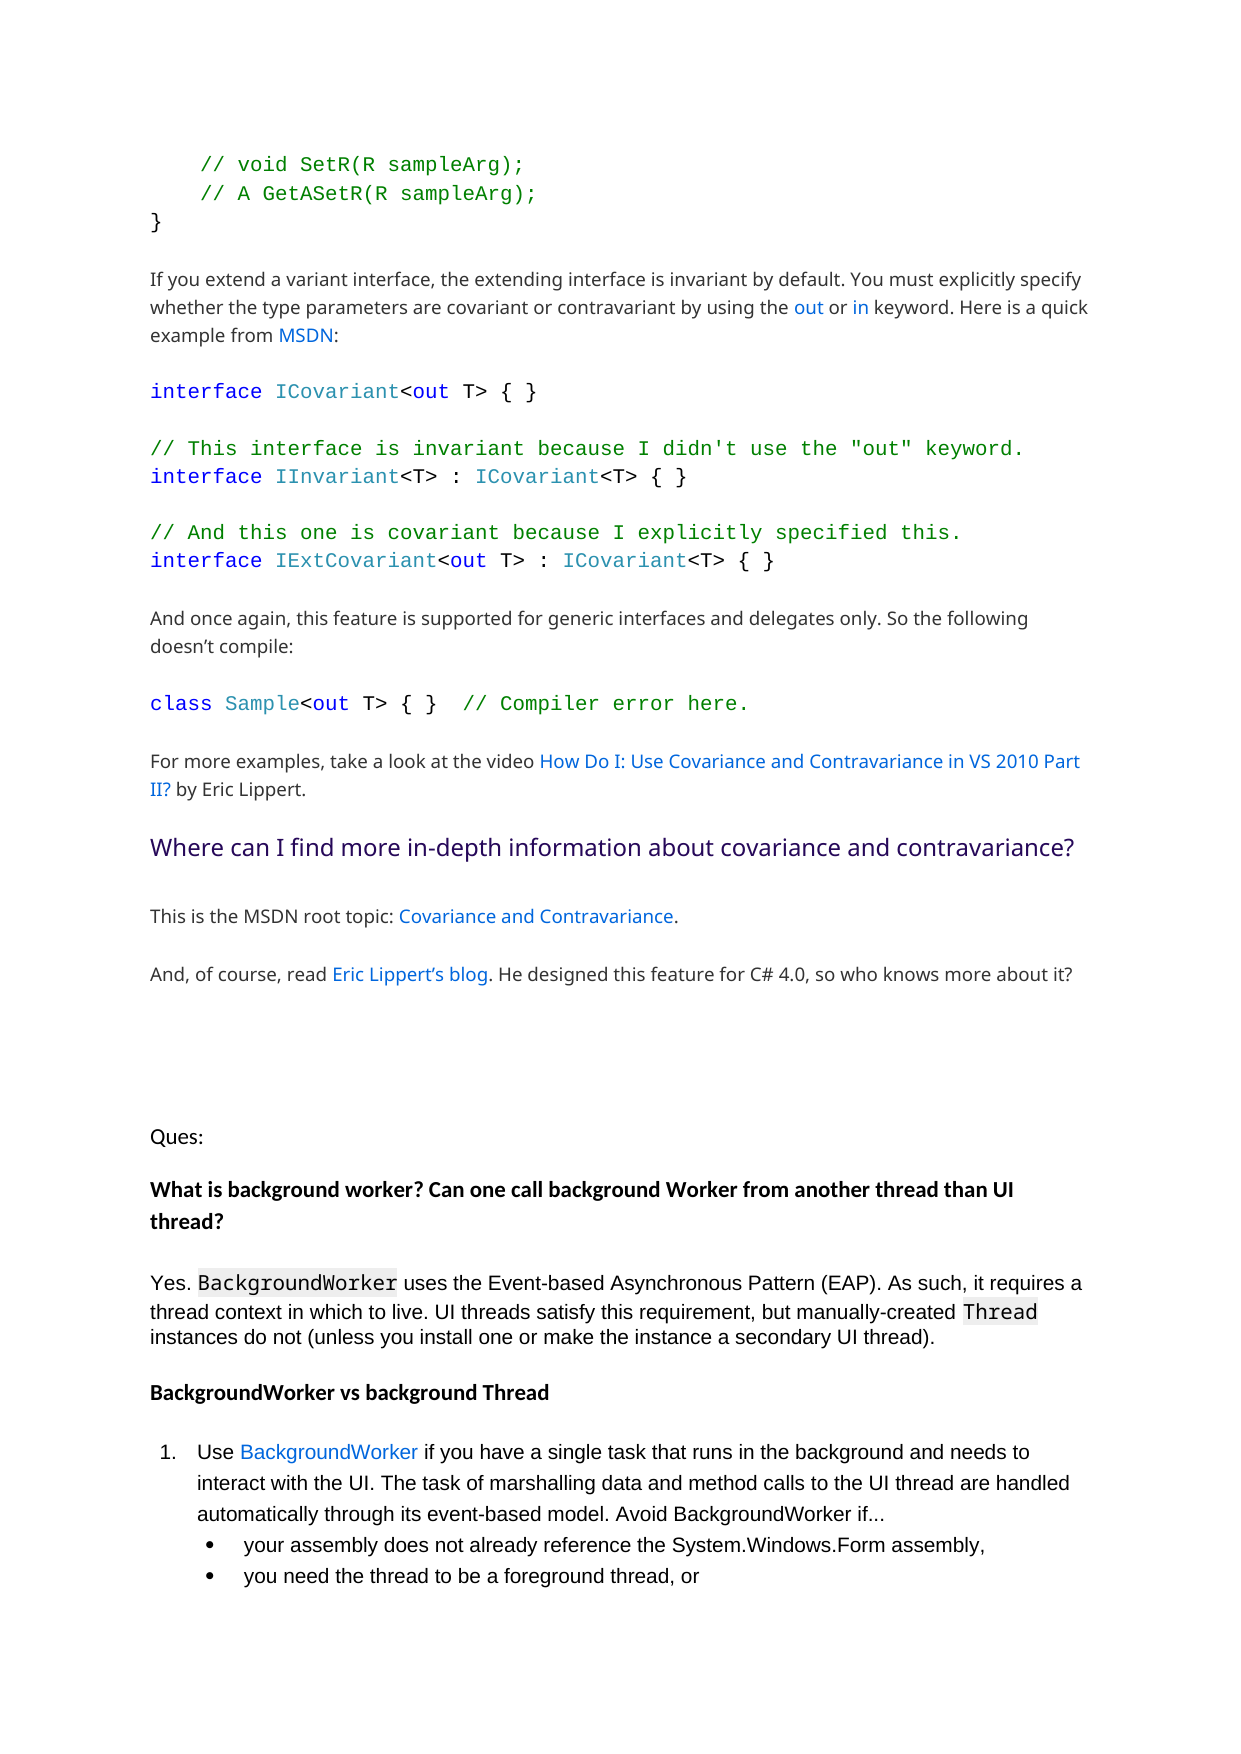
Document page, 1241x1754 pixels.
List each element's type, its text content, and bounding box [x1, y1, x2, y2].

text For more examples, take a look at the video How Do I: Use Covariance and Contravariance in VS 2010 Part II? by Eric Lippert. [150, 746, 1090, 802]
text Where can I find more in-depth information about covariance and contravariance? [150, 831, 1090, 864]
text This is the MSDN root topic: Covariance and Contravariance. [150, 901, 1090, 929]
text Ques: [150, 1122, 1090, 1150]
text class Sample<out T> { } // Compiler error here. [150, 688, 1090, 717]
text What is background worker? Can one call background Worker from another thread than UI thread? [150, 1175, 1090, 1235]
text BackgroundWorker vs background Thread [150, 1378, 1090, 1406]
list you need the thread to be a foreground thread, or [206, 1564, 1090, 1588]
text And once again, this feature is supported for generic interfaces and delegates only. So the following doesn’t compile: [150, 603, 1090, 659]
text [150, 150, 1090, 234]
list Use BackgroundWorker if you have a single task that runs in the background and needs to interact with the UI. The task of marshalling data and method calls to the UI thread are handled automatically through its event-based model. Avoid BackgroundWorker if... [159, 1440, 1090, 1526]
list your assembly does not already reference the System.Windows.Form assembly, [206, 1533, 1090, 1557]
text interface ICovariant<out T> { } // This interface is invariant because I didn't use the "out" keyword. interface IInvariant<T> : ICovariant<T> { } // And this one is covariant because I explicitly specified this. interface IExtCovariant<out T> : ICovariant<T> { } [150, 377, 1090, 574]
text If you extend a variant interface, the extending interface is invariant by default. You must explicitly specify whether the type parameters are covariant or contravariant by using the out or in keyword. Here is a quick example from MSDN: [150, 263, 1090, 348]
text Yes. BackgroundWorker uses the Event-based Asynchronous Pattern (EAP). As such, it requires a thread context in which to live. UI threads satisfy this requirement, but manually-created Thread instances do not (unless you install one or make the instance a secondary UI thread). [150, 1268, 1090, 1349]
text And, of course, read Eric Lippert’s blog. He designed this feature for C# 4.0, so who knows more about it? [150, 958, 1090, 987]
